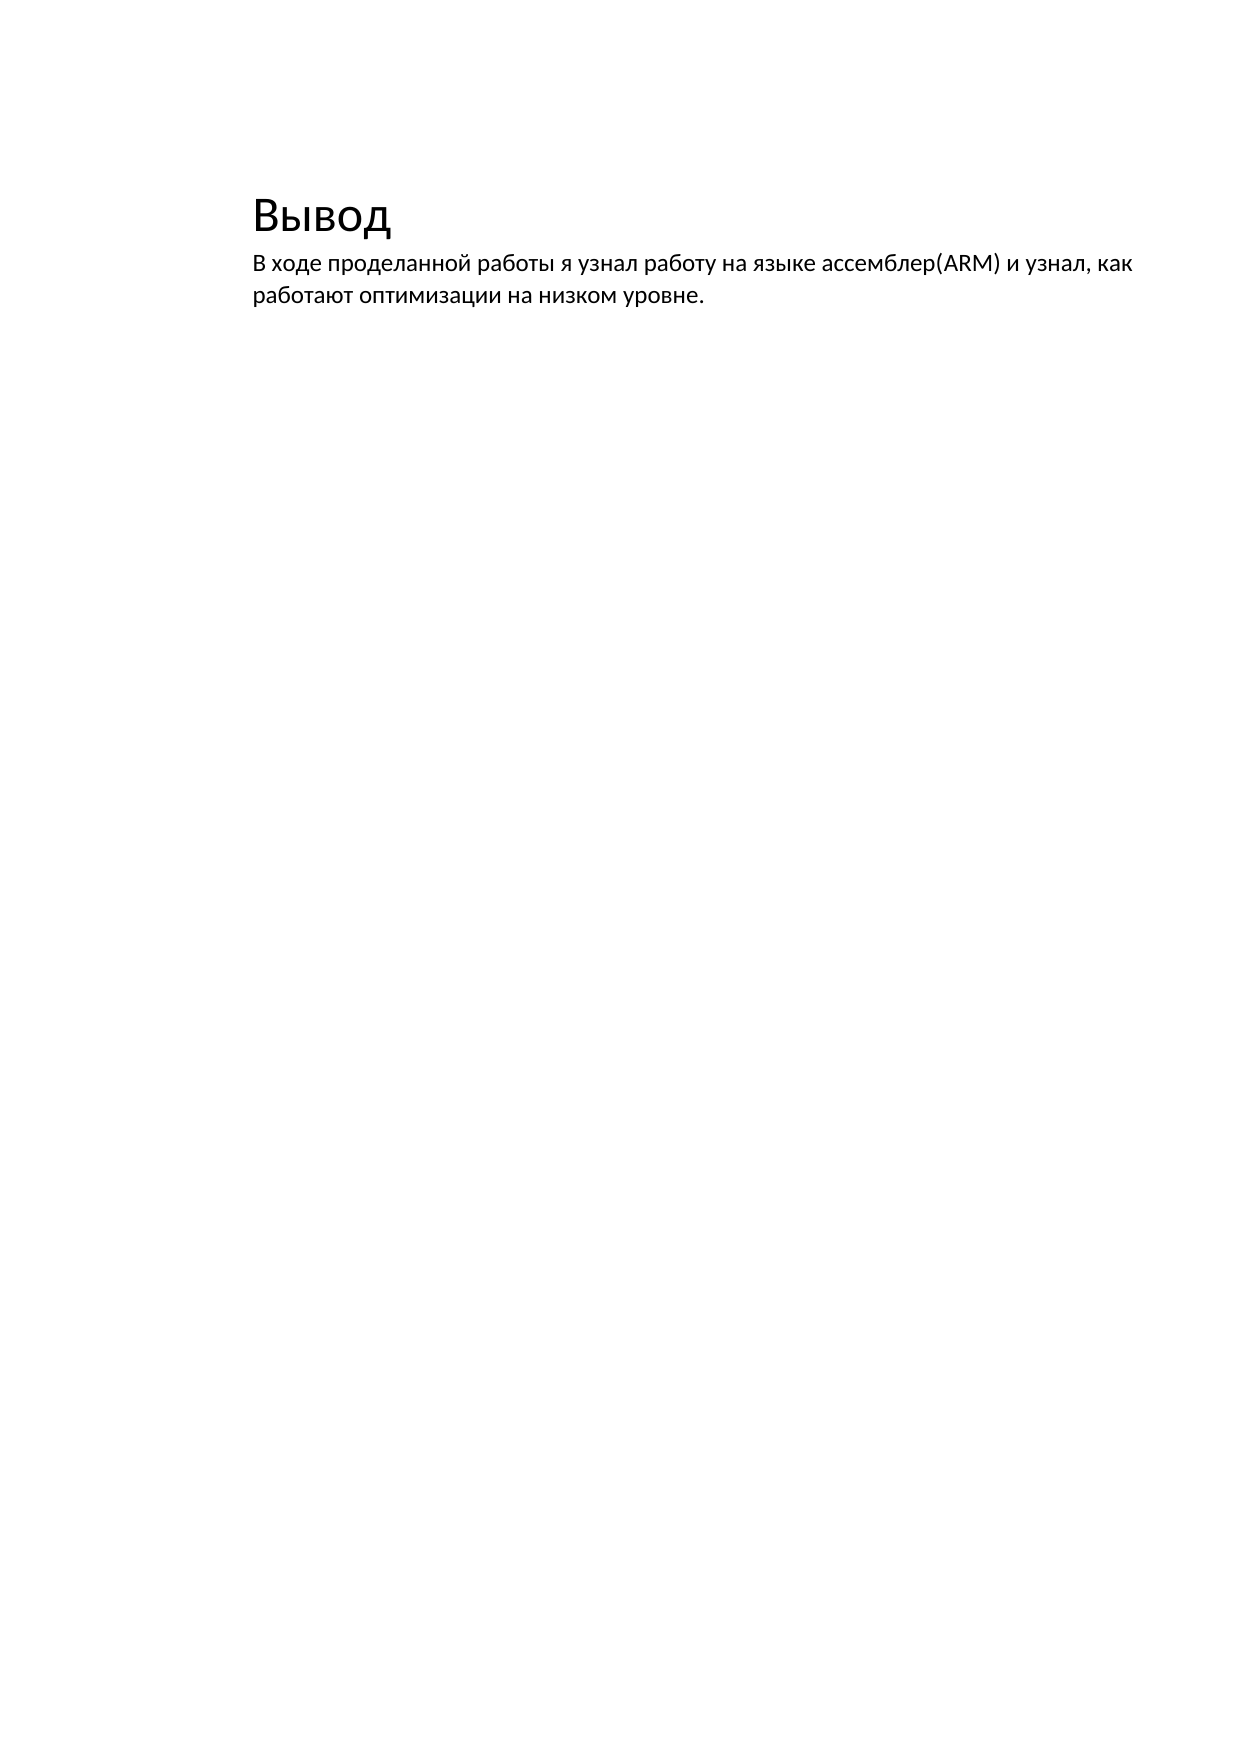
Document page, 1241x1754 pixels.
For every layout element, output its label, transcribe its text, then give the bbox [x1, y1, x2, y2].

list В ходе проделанной работы я узнал работу на языке ассемблер(ARM) и узнал, как работают оптимизации на низком уровне. [252, 247, 1152, 310]
list Вывод [252, 183, 1152, 244]
